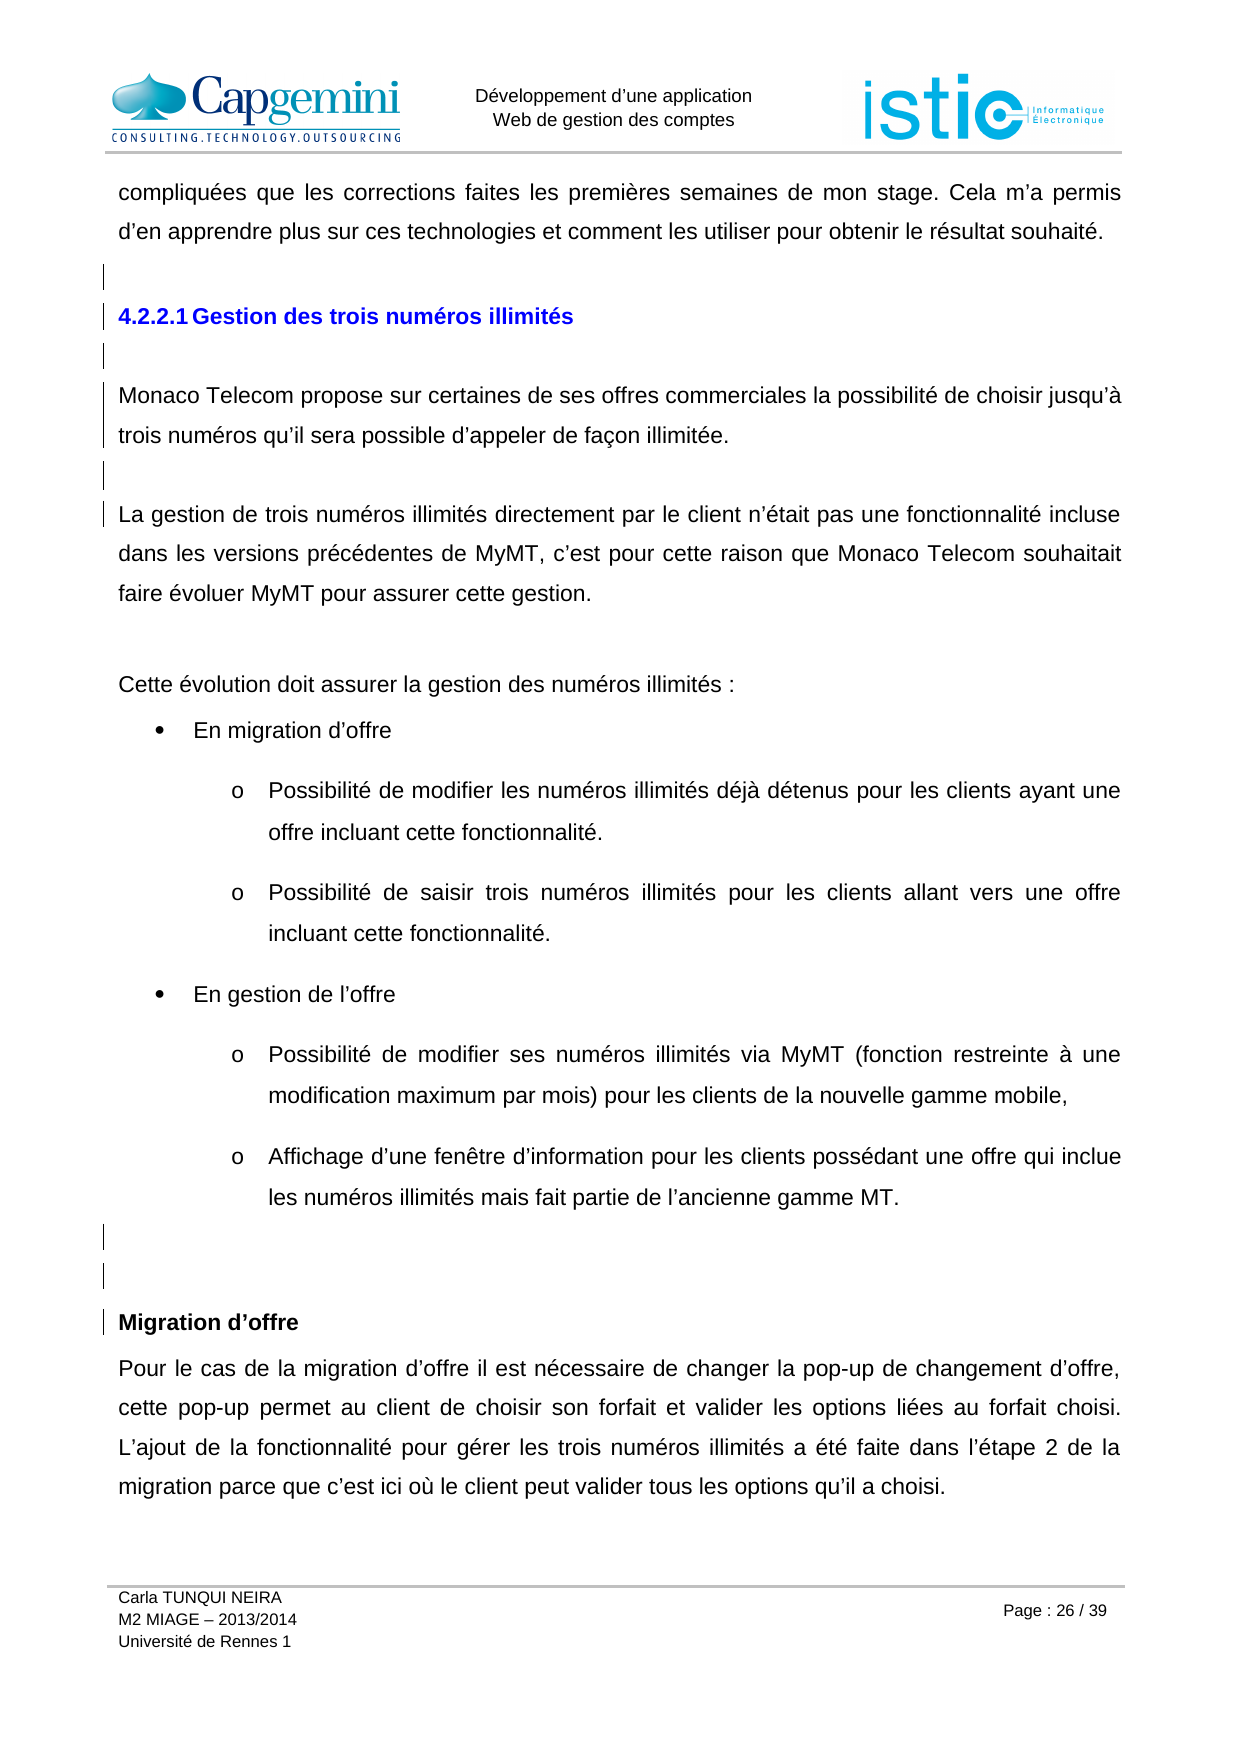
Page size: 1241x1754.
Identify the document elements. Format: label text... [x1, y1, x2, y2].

text Migration d’offre [118, 1309, 1122, 1335]
text Pour le cas de la migration d’offre il est nécessaire de changer la pop-up de changement d’offre, cette pop-up permet au client de choisir son forfait et valider les options liées au forfait choisi. L’ajout de la fonctionnalité pour gérer les trois numéros illimités a été faite dans l’étape 2 de la migration parce que c’est ici où le client peut valider tous les options qu’il a choisi. [118, 1354, 1122, 1499]
text Monaco Telecom propose sur certaines de ses offres commerciales la possibilité de choisir jusqu’à trois numéros qu’il sera possible d’appeler de façon illimitée. [118, 382, 1122, 448]
list Affichage d’une fenêtre d’information pour les clients possédant une offre qui inclue les numéros illimités mais fait partie de l’ancienne gamme MT. [231, 1143, 1122, 1210]
list En migration d’offre [156, 717, 1122, 743]
list Possibilité de saisir trois numéros illimités pour les clients allant vers une offre incluant cette fonctionnalité. [231, 879, 1122, 947]
picture [112, 131, 400, 142]
picture [112, 73, 400, 128]
text Cette évolution doit assurer la gestion des numéros illimités : [118, 671, 1122, 697]
list En gestion de l’offre [156, 981, 1122, 1007]
subtitle Gestion des trois numéros illimités [118, 303, 1122, 330]
text La gestion de trois numéros illimités directement par le client n’était pas une fonctionnalité incluse dans les versions précédentes de MyMT, c’est pour cette raison que Monaco Telecom souhaitait faire évoluer MyMT pour assurer cette gestion. [118, 501, 1122, 606]
list Possibilité de modifier les numéros illimités déjà détenus pour les clients ayant une offre incluant cette fonctionnalité. [231, 777, 1122, 845]
list Possibilité de modifier ses numéros illimités via MyMT (fonction restreinte à une modification maximum par mois) pour les clients de la nouvelle gamme mobile, [231, 1041, 1122, 1109]
picture [842, 70, 1115, 145]
